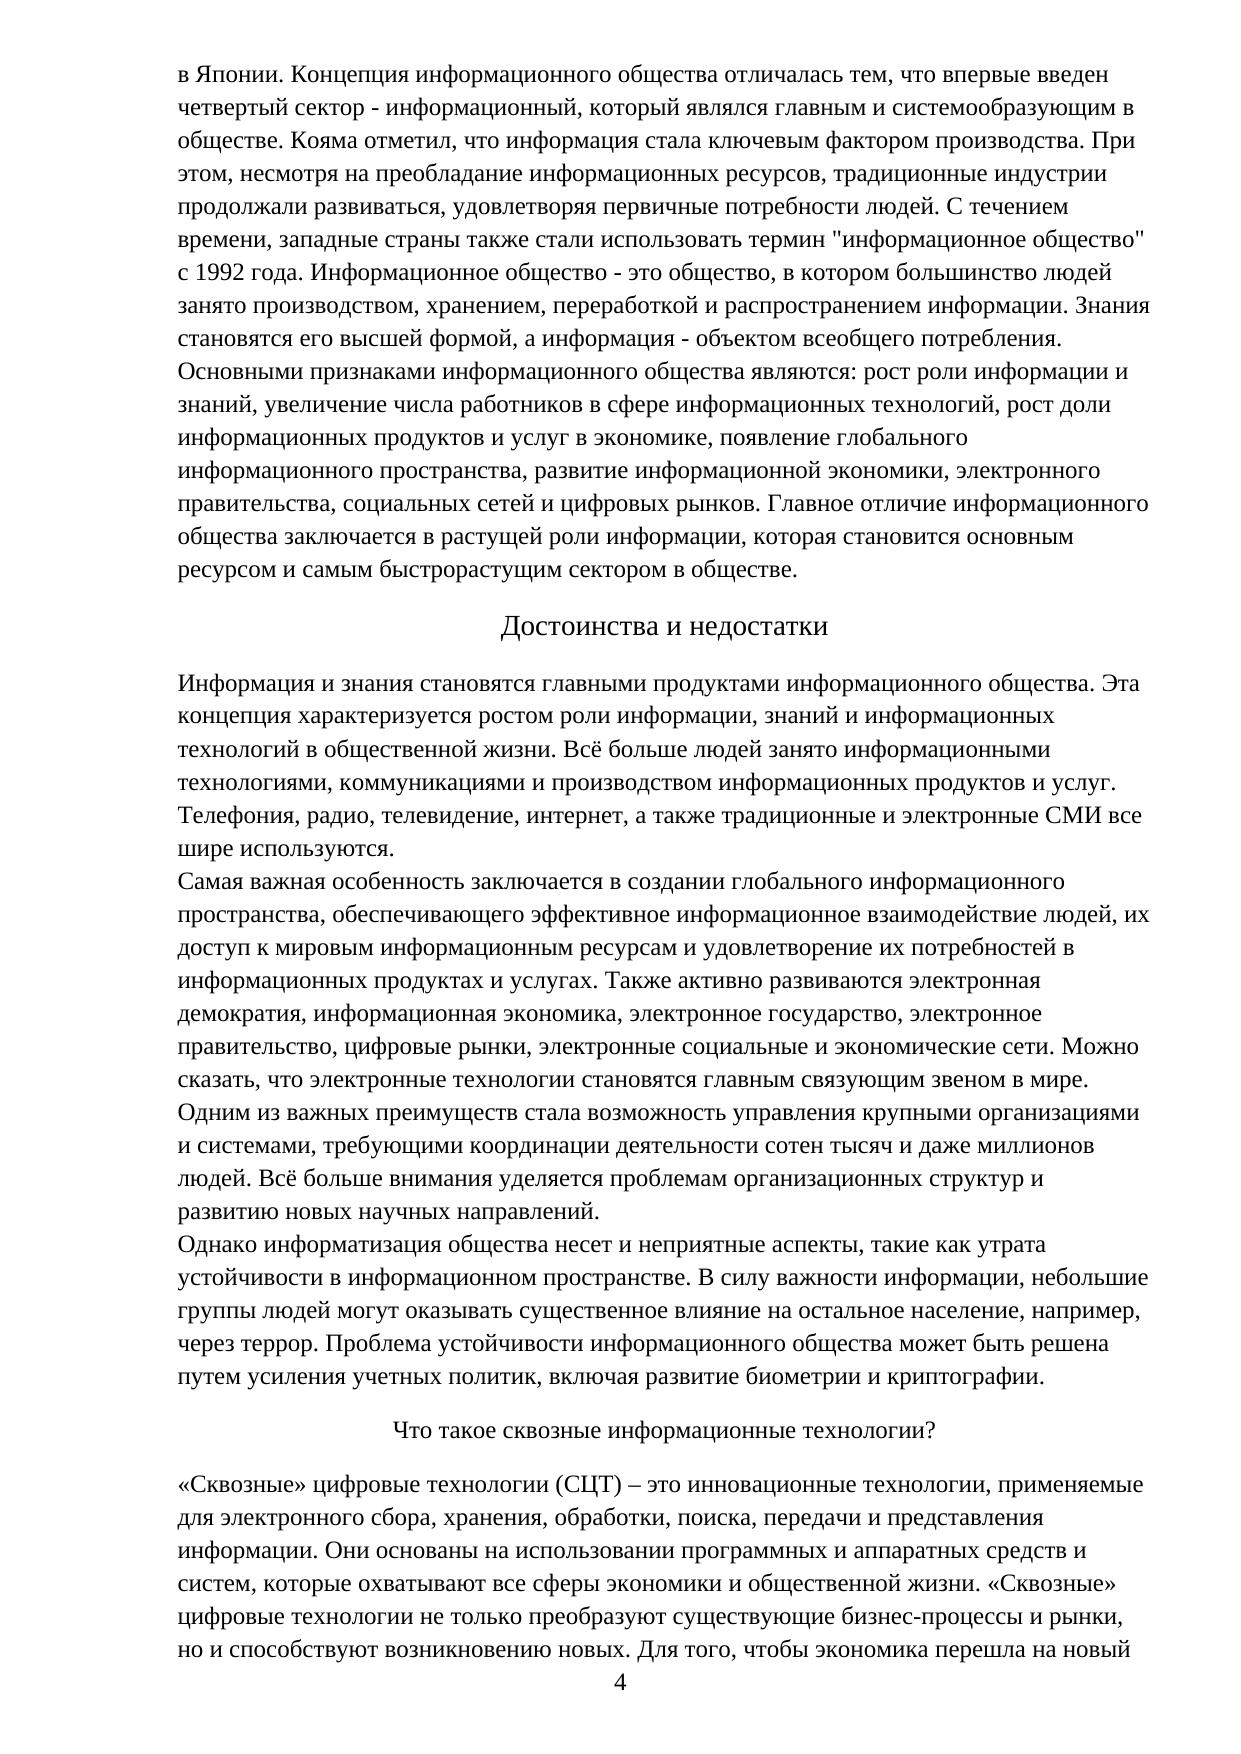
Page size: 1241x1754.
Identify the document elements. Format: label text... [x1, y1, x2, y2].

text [177, 59, 1152, 583]
text Информация и знания становятся главными продуктами информационного общества. Эта концепция характеризуется ростом роли информации, знаний и информационных технологий в общественной жизни. Всё больше людей занято информационными технологиями, коммуникациями и производством информационных продуктов и услуг. Телефония, радио, телевидение, интернет, а также традиционные и электронные СМИ все шире используются. Самая важная особенность заключается в создании глобального информационного пространства, обеспечивающего эффективное информационное взаимодействие людей, их доступ к мировым информационным ресурсам и удовлетворение их потребностей в информационных продуктах и услугах. Также активно развиваются электронная демократия, информационная экономика, электронное государство, электронное правительство, цифровые рынки, электронные социальные и экономические сети. Можно сказать, что электронные технологии становятся главным связующим звеном в мире. Одним из важных преимуществ стала возможность управления крупными организациями и системами, требующими координации деятельности сотен тысяч и даже миллионов людей. Всё больше внимания уделяется проблемам организационных структур и развитию новых научных направлений. Однако информатизация общества несет и неприятные аспекты, такие как утрата устойчивости в информационном пространстве. В силу важности информации, небольшие группы людей могут оказывать существенное влияние на остальное население, например, через террор. Проблема устойчивости информационного общества может быть решена путем усиления учетных политик, включая развитие биометрии и криптографии. [177, 668, 1152, 1390]
text Достоинства и недостатки [177, 608, 1152, 642]
text Что такое сквозные информационные технологии? [177, 1415, 1152, 1444]
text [177, 1469, 1152, 1663]
